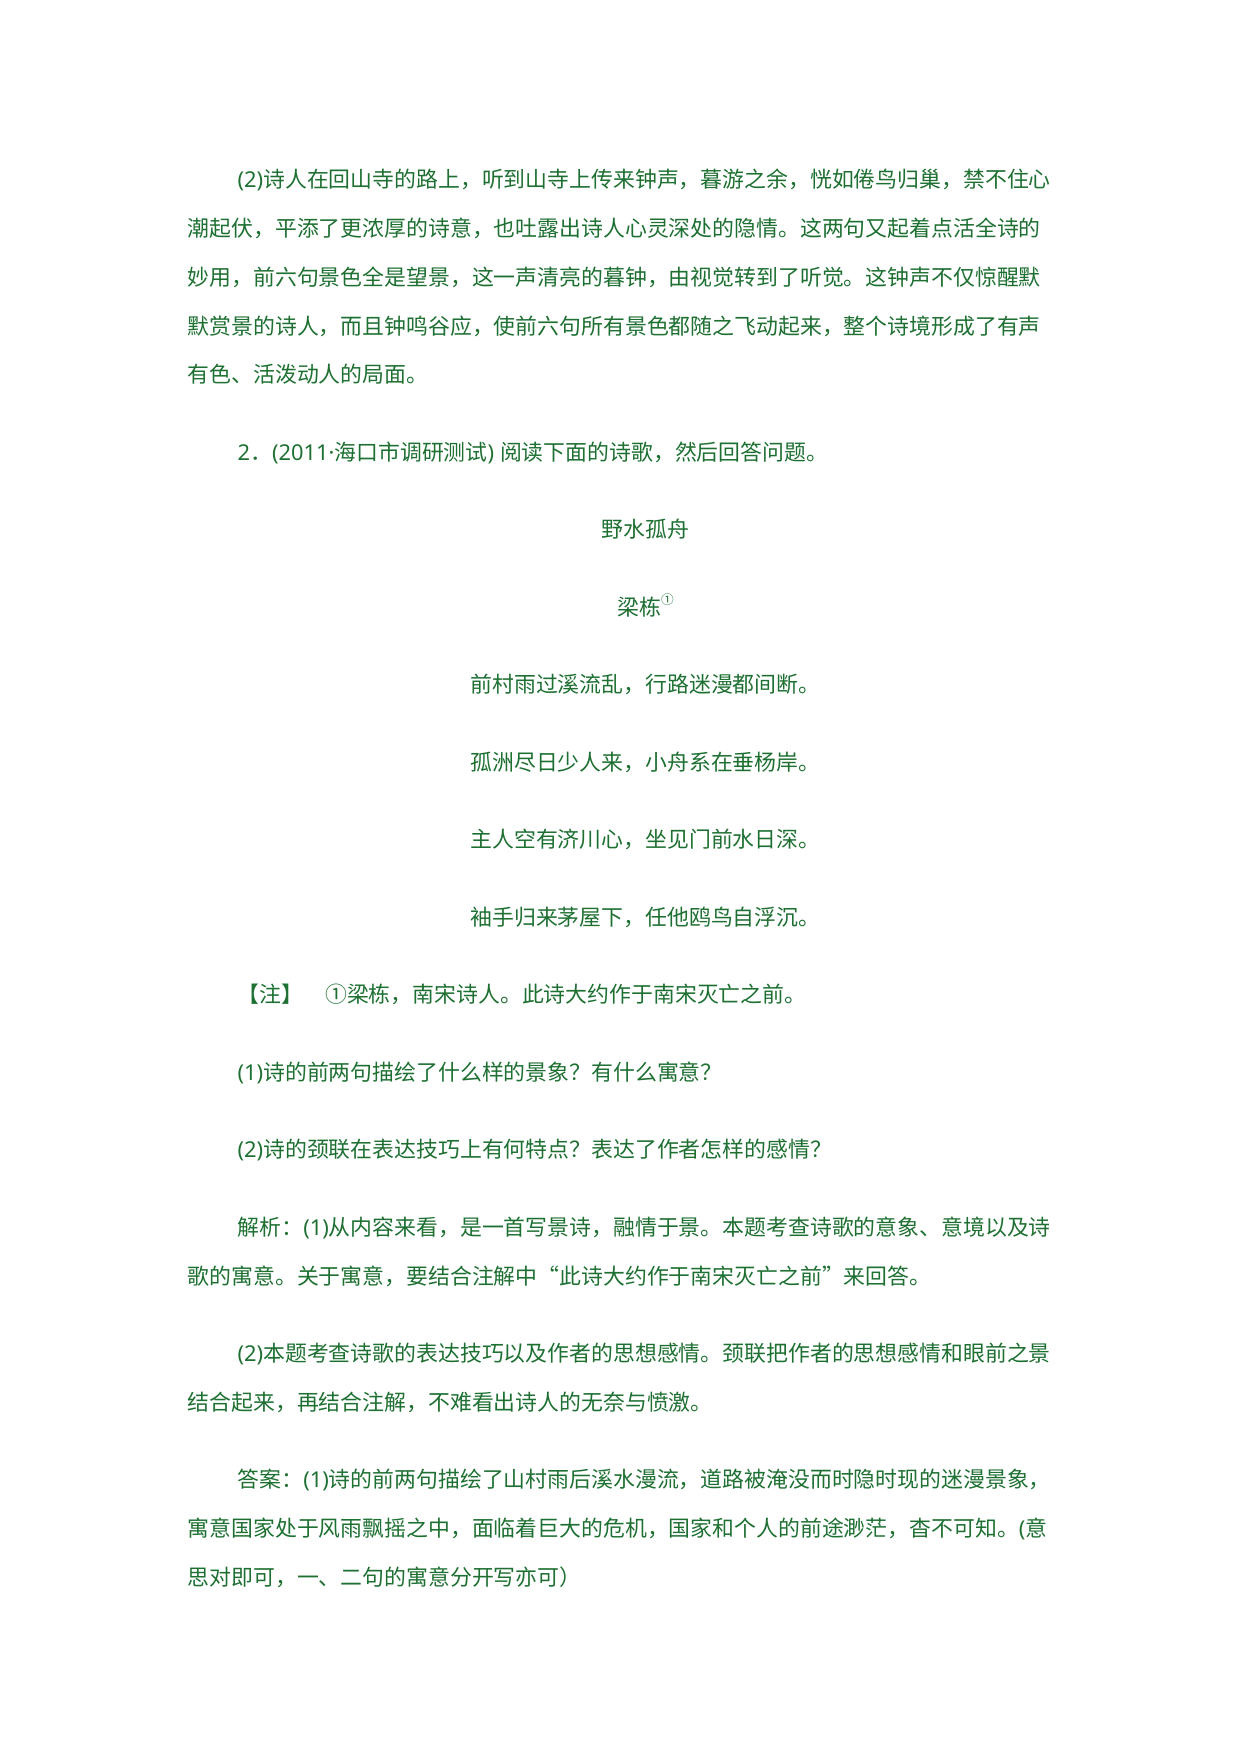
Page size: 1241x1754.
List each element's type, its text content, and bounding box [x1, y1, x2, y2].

text (2)诗人在回山寺的路上，听到山寺上传来钟声，暮游之余，恍如倦鸟归巢，禁不住心潮起伏，平添了更浓厚的诗意，也吐露出诗人心灵深处的隐情。这两句又起着点活全诗的妙用，前六句景色全是望景，这一声清亮的暮钟，由视觉转到了听觉。这钟声不仅惊醒默默赏景的诗人，而且钟鸣谷应，使前六句所有景色都随之飞动起来，整个诗境形成了有声有色、活泼动人的局面。 [187, 162, 1053, 389]
text 2．(2011·海口市调研测试) 阅读下面的诗歌，然后回答问题。 [187, 434, 1053, 467]
text 孤洲尽日少人来，小舟系在垂杨岸。 [187, 744, 1053, 777]
text 答案：(1)诗的前两句描绘了山村雨后溪水漫流，道路被淹没而时隐时现的迷漫景象，寓意国家处于风雨飘摇之中，面临着巨大的危机，国家和个人的前途渺茫，杳不可知。(意思对即可，一、二句的寓意分开写亦可） [187, 1462, 1053, 1592]
text 主人空有济川心，坐见门前水日深。 [187, 822, 1053, 854]
text 解析：(1)从内容来看，是一首写景诗，融情于景。本题考查诗歌的意象、意境以及诗歌的寓意。关于寓意，要结合注解中“此诗大约作于南宋灭亡之前”来回答。 [187, 1209, 1053, 1291]
text (2)诗的颈联在表达技巧上有何特点？表达了作者怎样的感情？ [187, 1132, 1053, 1164]
text (1)诗的前两句描绘了什么样的景象？有什么寓意？ [187, 1054, 1053, 1087]
text 袖手归来茅屋下，任他鸥鸟自浮沉。 [187, 899, 1053, 932]
text 【注】 ①梁栋，南宋诗人。此诗大约作于南宋灭亡之前。 [187, 977, 1053, 1009]
text 野水孤舟 [187, 512, 1053, 544]
text 梁栋① [187, 589, 1053, 622]
text 前村雨过溪流乱，行路迷漫都间断。 [187, 667, 1053, 699]
text (2)本题考查诗歌的表达技巧以及作者的思想感情。颈联把作者的思想感情和眼前之景结合起来，再结合注解，不难看出诗人的无奈与愤激。 [187, 1336, 1053, 1417]
